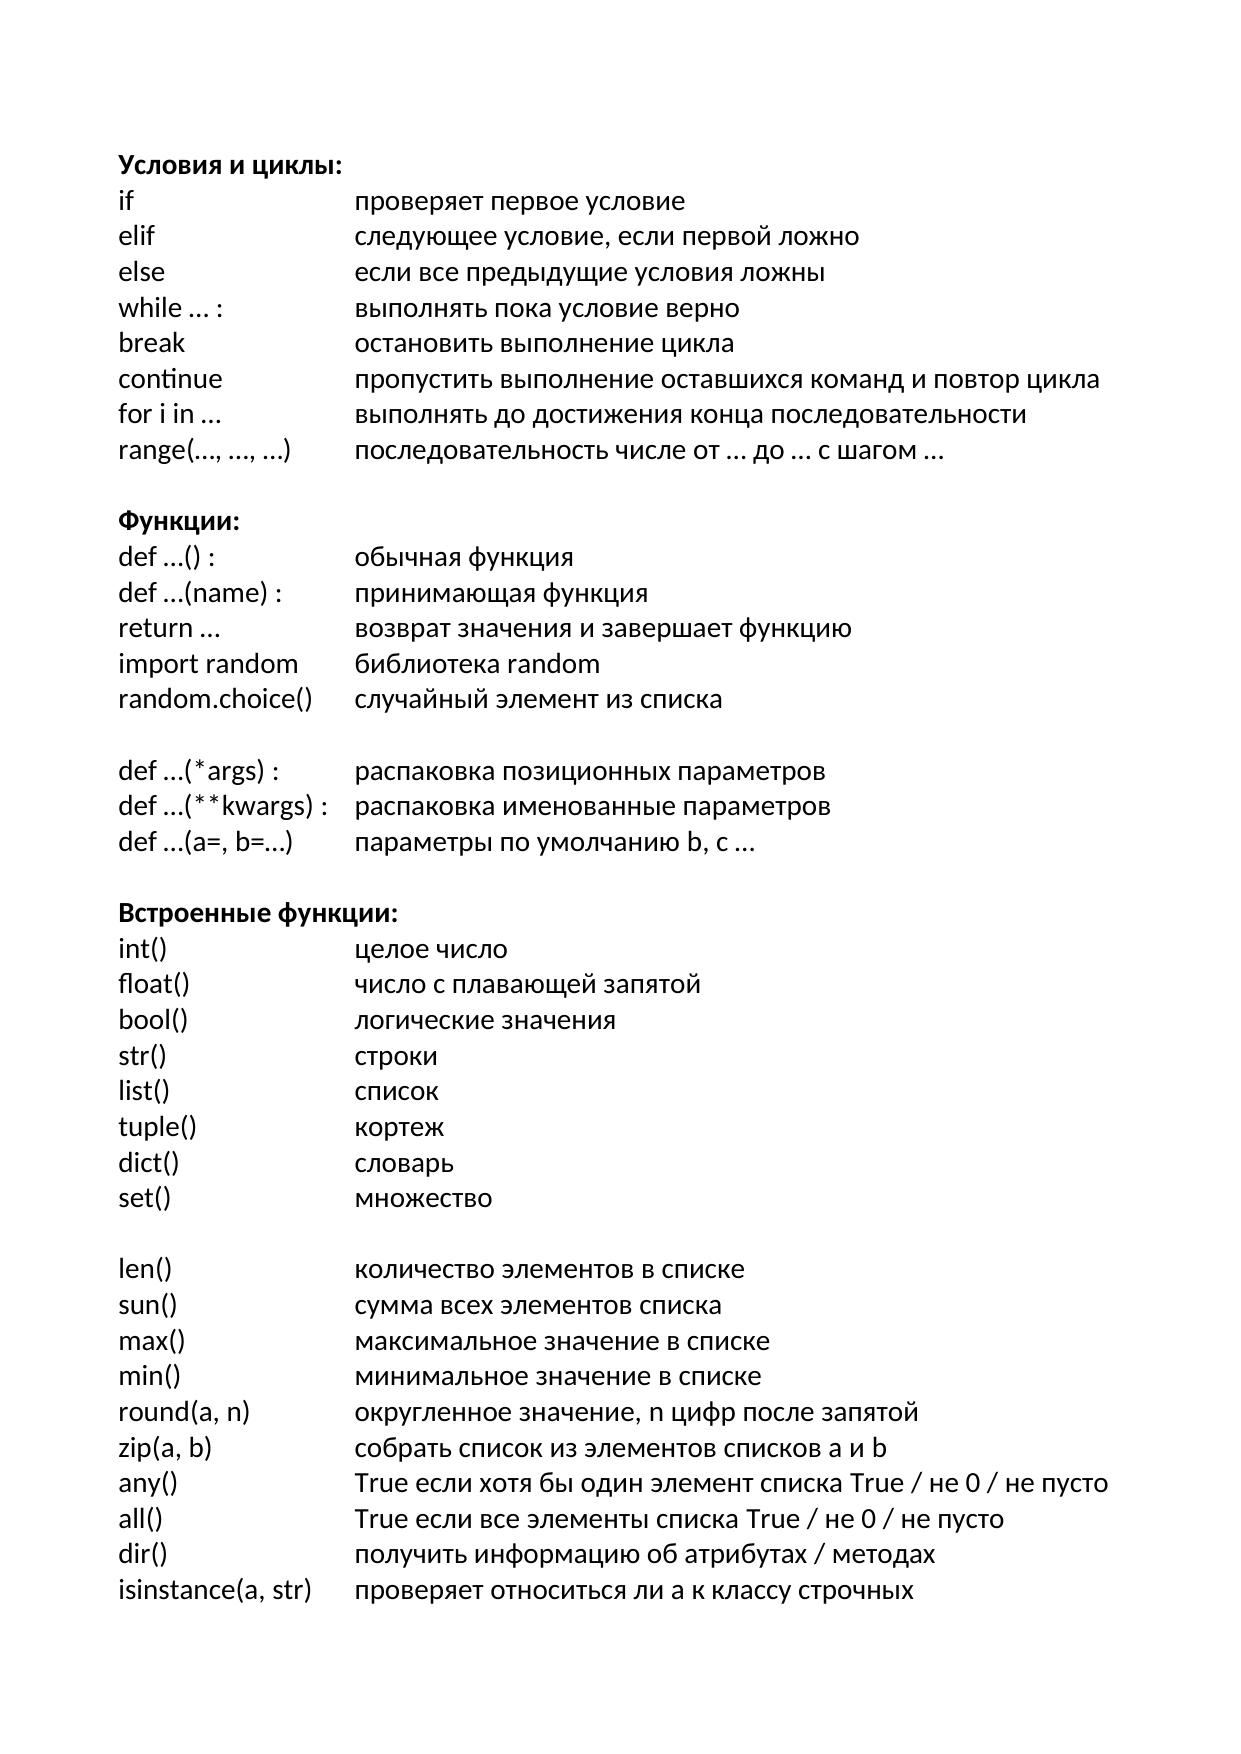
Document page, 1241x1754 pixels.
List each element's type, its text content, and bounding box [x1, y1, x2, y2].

text else если все предыдущие условия ложны [118, 253, 1122, 289]
text tuple() кортеж [118, 1108, 1122, 1144]
text max() максимальное значение в списке min() минимальное значение в списке [118, 1322, 1122, 1393]
text random.choice() случайный элемент из списка [118, 681, 1122, 716]
text dict() словарь [118, 1144, 1122, 1179]
text continue пропустить выполнение оставшихся команд и повтор цикла [118, 360, 1122, 396]
text return … возврат значения и завершает функцию [118, 609, 1122, 645]
text Функции: [118, 502, 1122, 538]
text def …() : обычная функция [118, 538, 1122, 574]
text if проверяет первое условие [118, 182, 1122, 217]
text int() целое число [118, 930, 1122, 966]
text zip(a, b) собрать список из элементов списков a и b [118, 1429, 1122, 1464]
text float() число с плавающей запятой [118, 966, 1122, 1001]
text any() True если хотя бы один элемент списка True / не 0 / не пусто [118, 1464, 1122, 1500]
text elif следующее условие, если первой ложно [118, 217, 1122, 253]
text def …(**kwargs) : распаковка именованные параметров [118, 787, 1122, 823]
text def …(*args) : распаковка позиционных параметров [118, 752, 1122, 787]
text Условия и циклы: [118, 146, 1122, 182]
text round(a, n) округленное значение, n цифр после запятой [118, 1393, 1122, 1429]
text def …(name) : принимающая функция [118, 574, 1122, 609]
text while … : выполнять пока условие верно break остановить выполнение цикла [118, 289, 1122, 360]
text dir() получить информацию об атрибутах / методах [118, 1536, 1122, 1571]
text list() список [118, 1072, 1122, 1108]
text all() True если все элементы списка True / не 0 / не пусто [118, 1500, 1122, 1536]
text def …(a=, b=…) параметры по умолчанию b, с … [118, 823, 1122, 859]
text range(…, …, …) последовательность числе от … до … с шагом … [118, 431, 1122, 467]
text isinstance(a, str) проверяет относиться ли а к классу строчных [118, 1571, 1122, 1607]
text import random библиотека random [118, 645, 1122, 681]
text for i in … выполнять до достижения конца последовательности [118, 396, 1122, 431]
text len() количество элементов в списке [118, 1251, 1122, 1286]
text bool() логические значения [118, 1001, 1122, 1037]
text sun() сумма всех элементов списка [118, 1286, 1122, 1322]
text Встроенные функции: [118, 894, 1122, 930]
text str() строки [118, 1037, 1122, 1072]
text set() множество [118, 1179, 1122, 1215]
